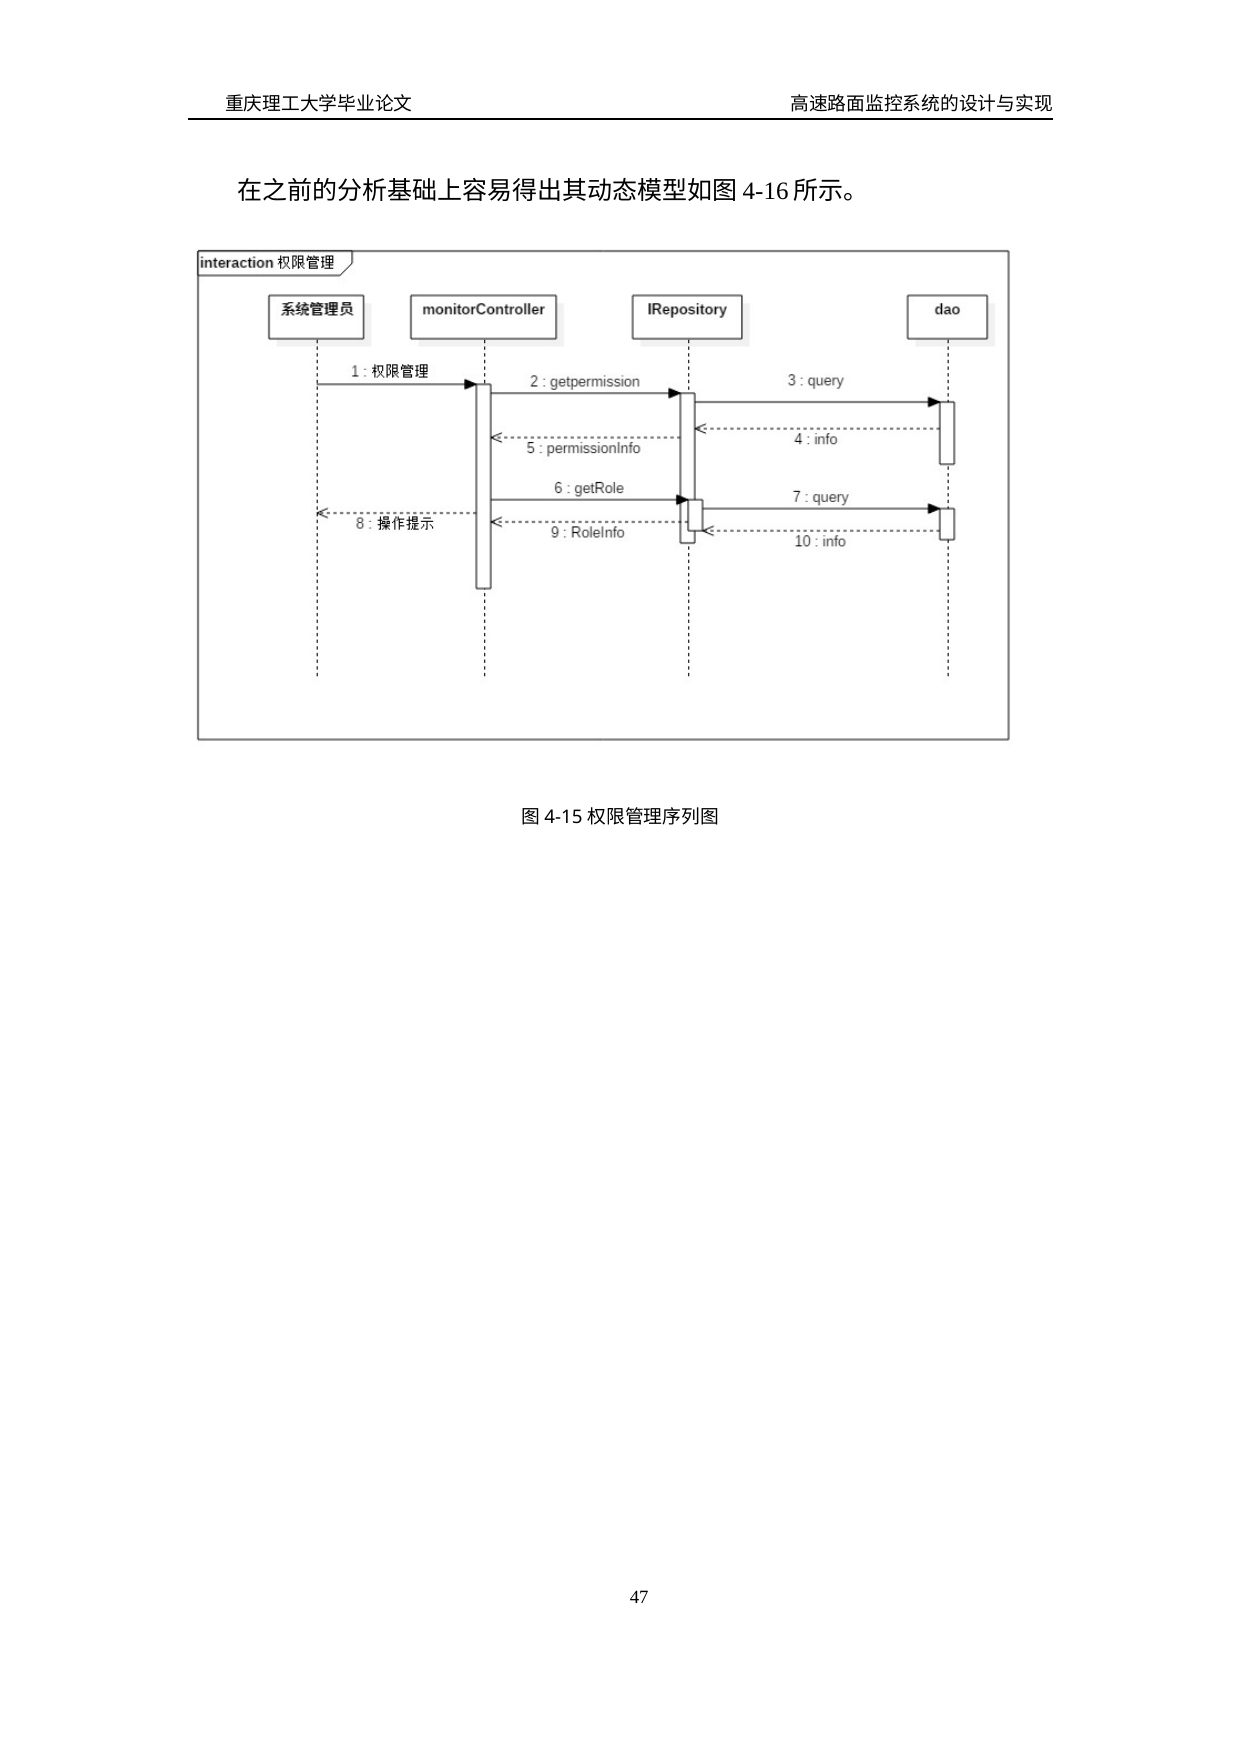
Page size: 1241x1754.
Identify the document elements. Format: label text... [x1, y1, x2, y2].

text 在之前的分析基础上容易得出其动态模型如图4-16所示。 [187, 155, 1053, 223]
picture [187, 241, 1053, 784]
text 图4-15 权限管理序列图 [187, 799, 1053, 833]
